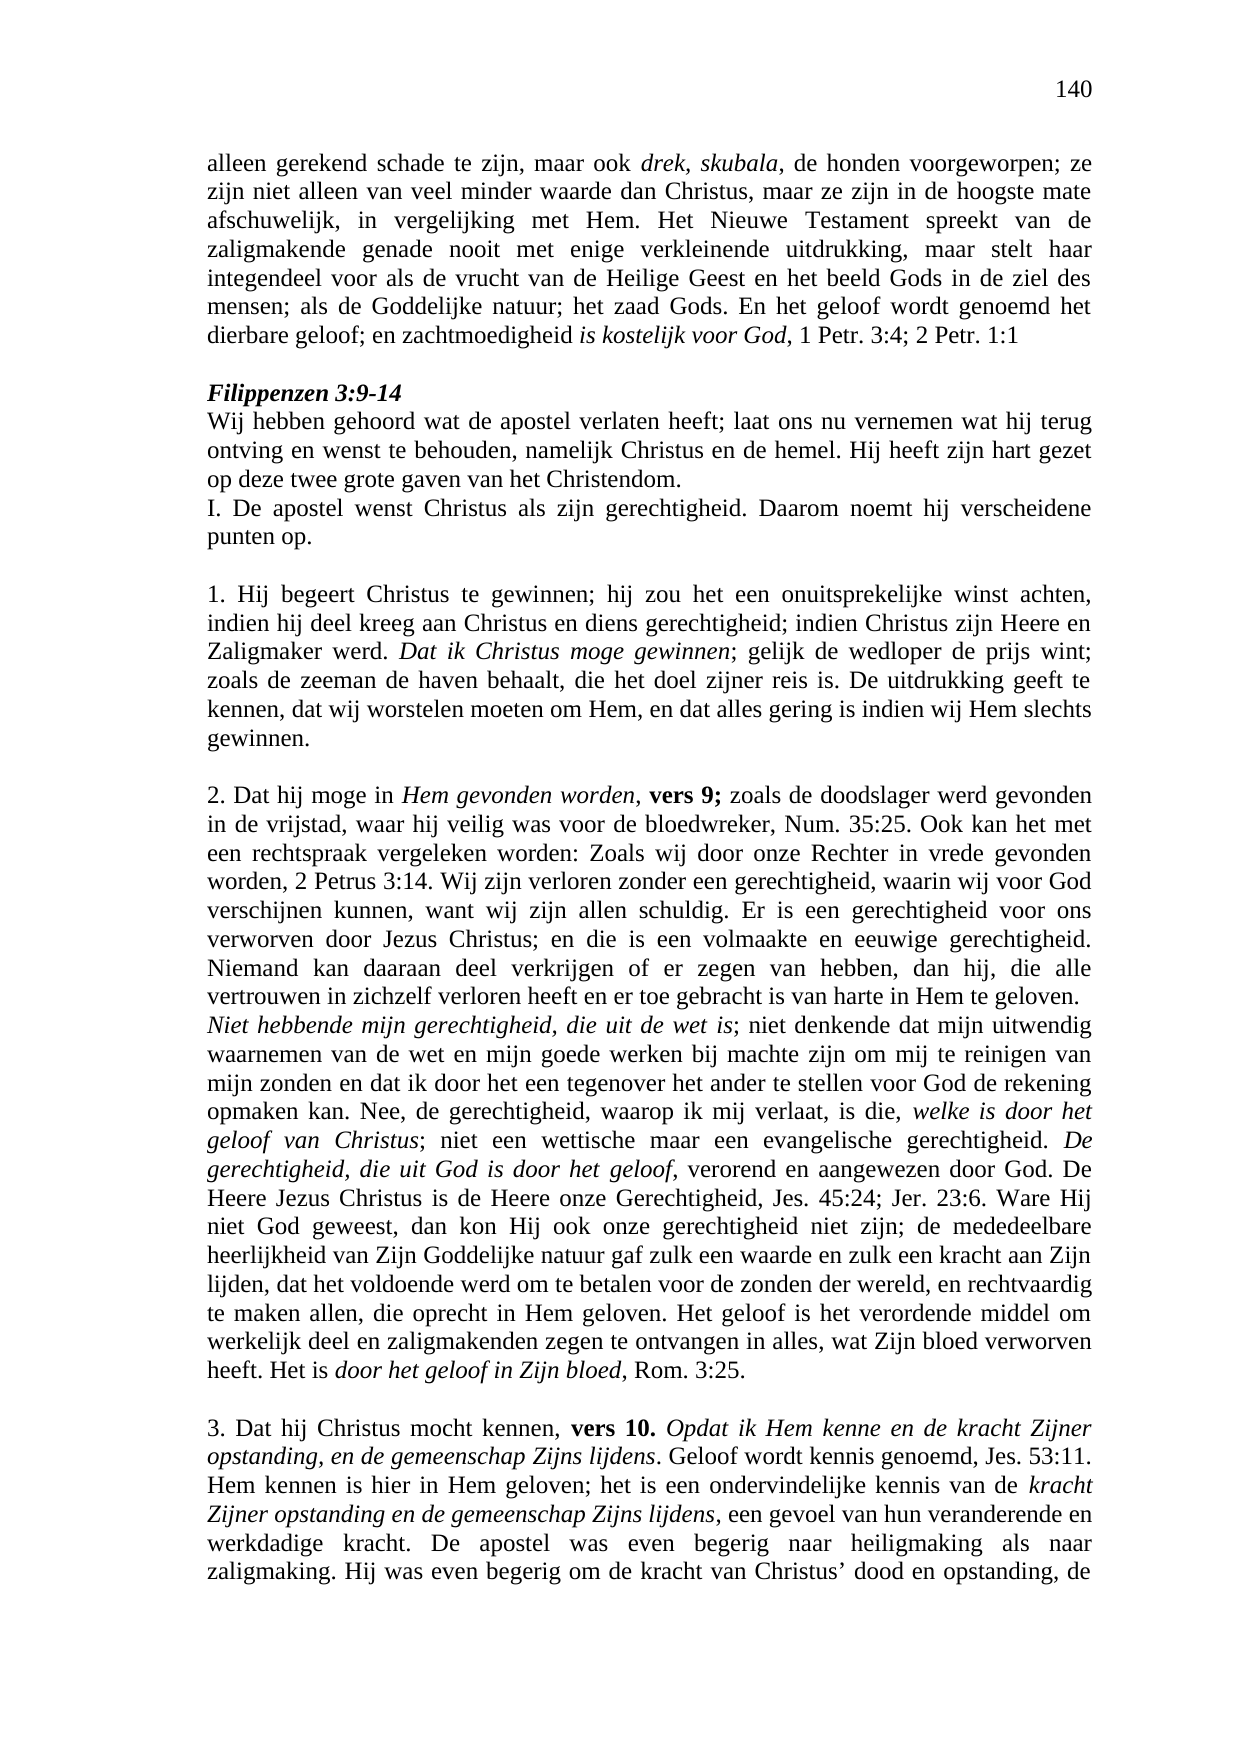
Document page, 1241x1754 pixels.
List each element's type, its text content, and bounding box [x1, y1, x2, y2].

text 2. Dat hij moge in Hem gevonden worden, vers 9; zoals de doodslager werd gevonden in de vrijstad, waar hij veilig was voor de bloedwreker, Num. 35:25. Ook kan het met een rechtspraak vergeleken worden: Zoals wij door onze Rechter in vrede gevonden worden, 2 Petrus 3:14. Wij zijn verloren zonder een gerechtigheid, waarin wij voor God verschijnen kunnen, want wij zijn allen schuldig. Er is een gerechtigheid voor ons verworven door Jezus Christus; en die is een volmaakte en eeuwige gerechtigheid. Niemand kan daaraan deel verkrijgen of er zegen van hebben, dan hij, die alle vertrouwen in zichzelf verloren heeft en er toe gebracht is van harte in Hem te geloven. [207, 780, 1092, 1010]
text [207, 148, 1092, 349]
text I. De apostel wenst Christus als zijn gerechtigheid. Daarom noemt hij verscheidene punten op. [207, 493, 1092, 550]
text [207, 1413, 1092, 1585]
text Filippenzen 3:9-14 [207, 378, 1092, 406]
text Niet hebbende mijn gerechtigheid, die uit de wet is; niet denkende dat mijn uitwendig waarnemen van de wet en mijn goede werken bij machte zijn om mij te reinigen van mijn zonden en dat ik door het een tegenover het ander te stellen voor God de rekening opmaken kan. Nee, de gerechtigheid, waarop ik mij verlaat, is die, welke is door het geloof van Christus; niet een wettische maar een evangelische gerechtigheid. De gerechtigheid, die uit God is door het geloof, verorend en aangewezen door God. De Heere Jezus Christus is de Heere onze Gerechtigheid, Jes. 45:24; Jer. 23:6. Ware Hij niet God geweest, dan kon Hij ook onze gerechtigheid niet zijn; de mededeelbare heerlijkheid van Zijn Goddelijke natuur gaf zulk een waarde en zulk een kracht aan Zijn lijden, dat het voldoende werd om te betalen voor de zonden der wereld, en rechtvaardig te maken allen, die oprecht in Hem geloven. Het geloof is het verordende middel om werkelijk deel en zaligmakenden zegen te ontvangen in alles, wat Zijn bloed verworven heeft. Het is door het geloof in Zijn bloed, Rom. 3:25. [207, 1010, 1092, 1384]
text 1. Hij begeert Christus te gewinnen; hij zou het een onuitsprekelijke winst achten, indien hij deel kreeg aan Christus en diens gerechtigheid; indien Christus zijn Heere en Zaligmaker werd. Dat ik Christus moge gewinnen; gelijk de wedloper de prijs wint; zoals de zeeman de haven behaalt, die het doel zijner reis is. De uitdrukking geeft te kennen, dat wij worstelen moeten om Hem, en dat alles gering is indien wij Hem slechts gewinnen. [207, 579, 1092, 751]
text Wij hebben gehoord wat de apostel verlaten heeft; laat ons nu vernemen wat hij terug ontving en wenst te behouden, namelijk Christus en de hemel. Hij heeft zijn hart gezet op deze twee grote gaven van het Christendom. [207, 406, 1092, 493]
